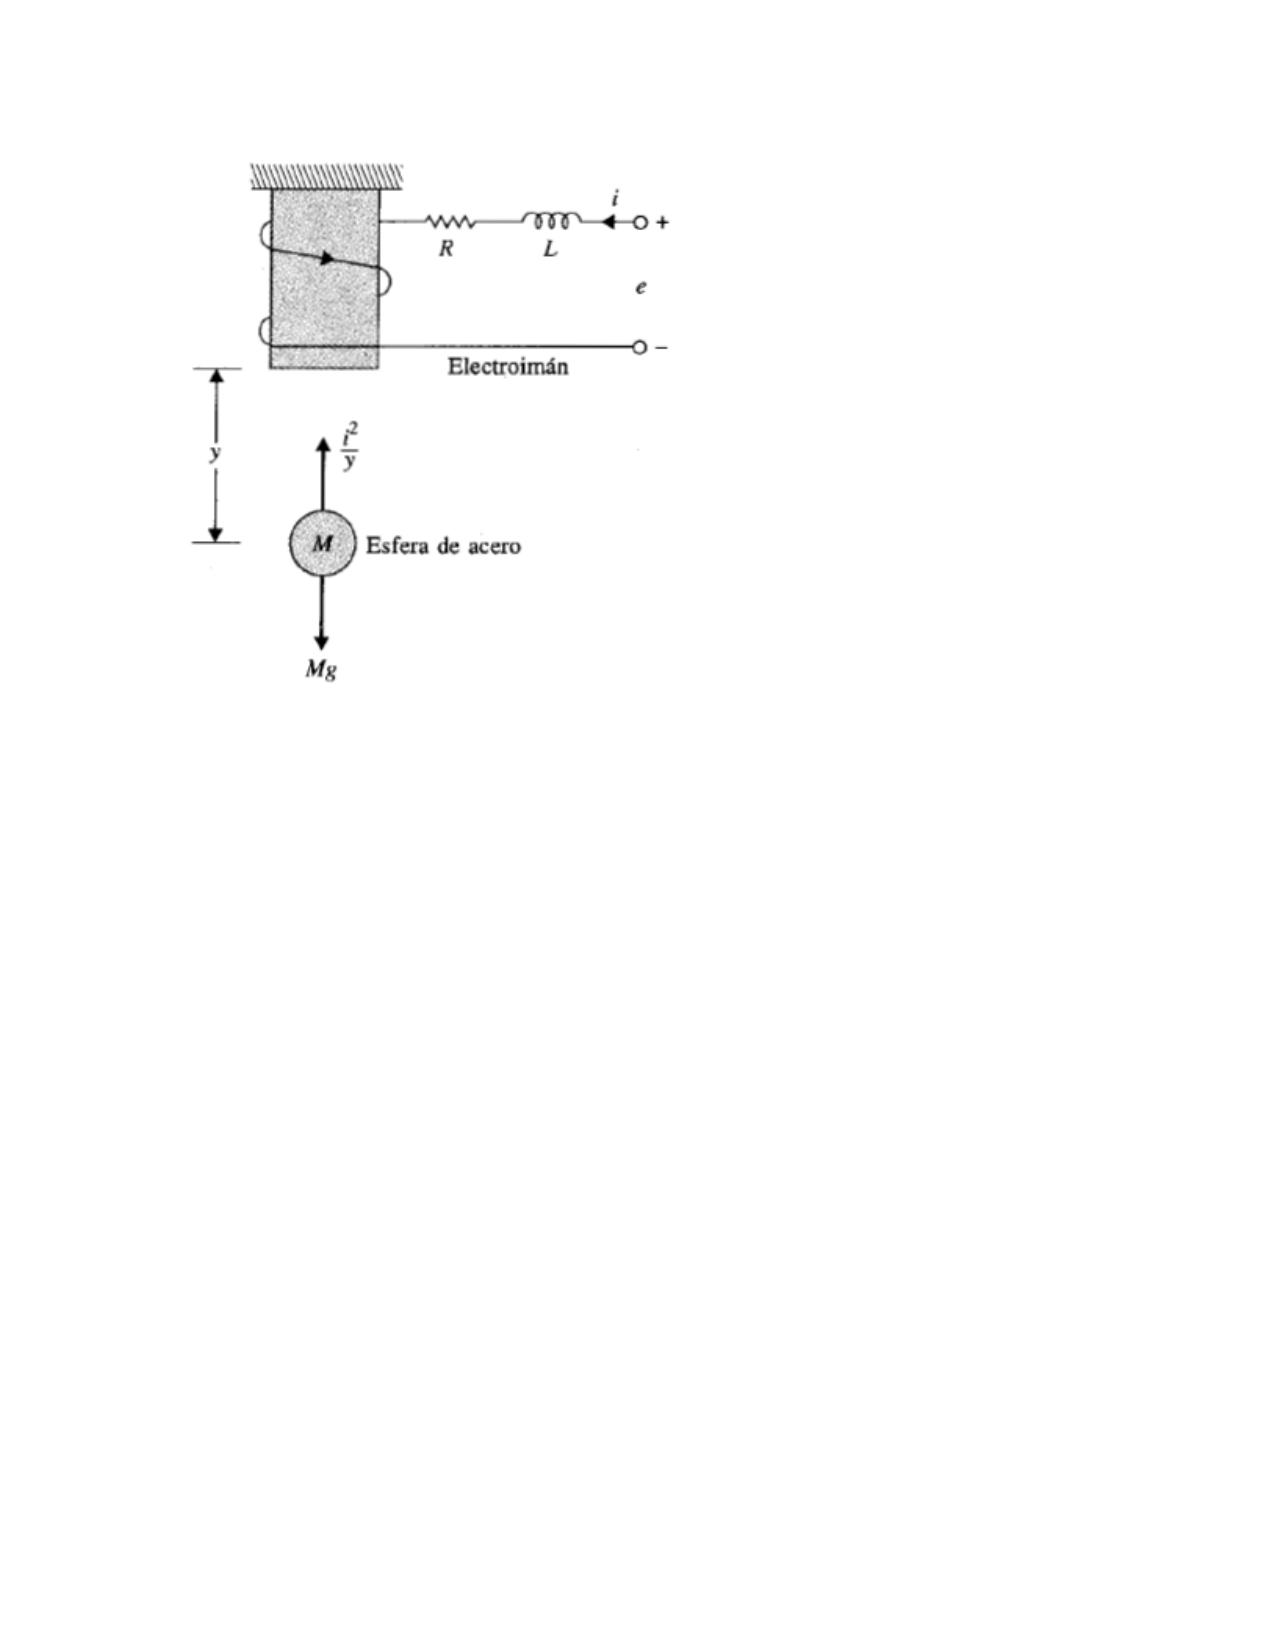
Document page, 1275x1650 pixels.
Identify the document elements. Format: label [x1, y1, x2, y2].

picture [177, 147, 681, 700]
